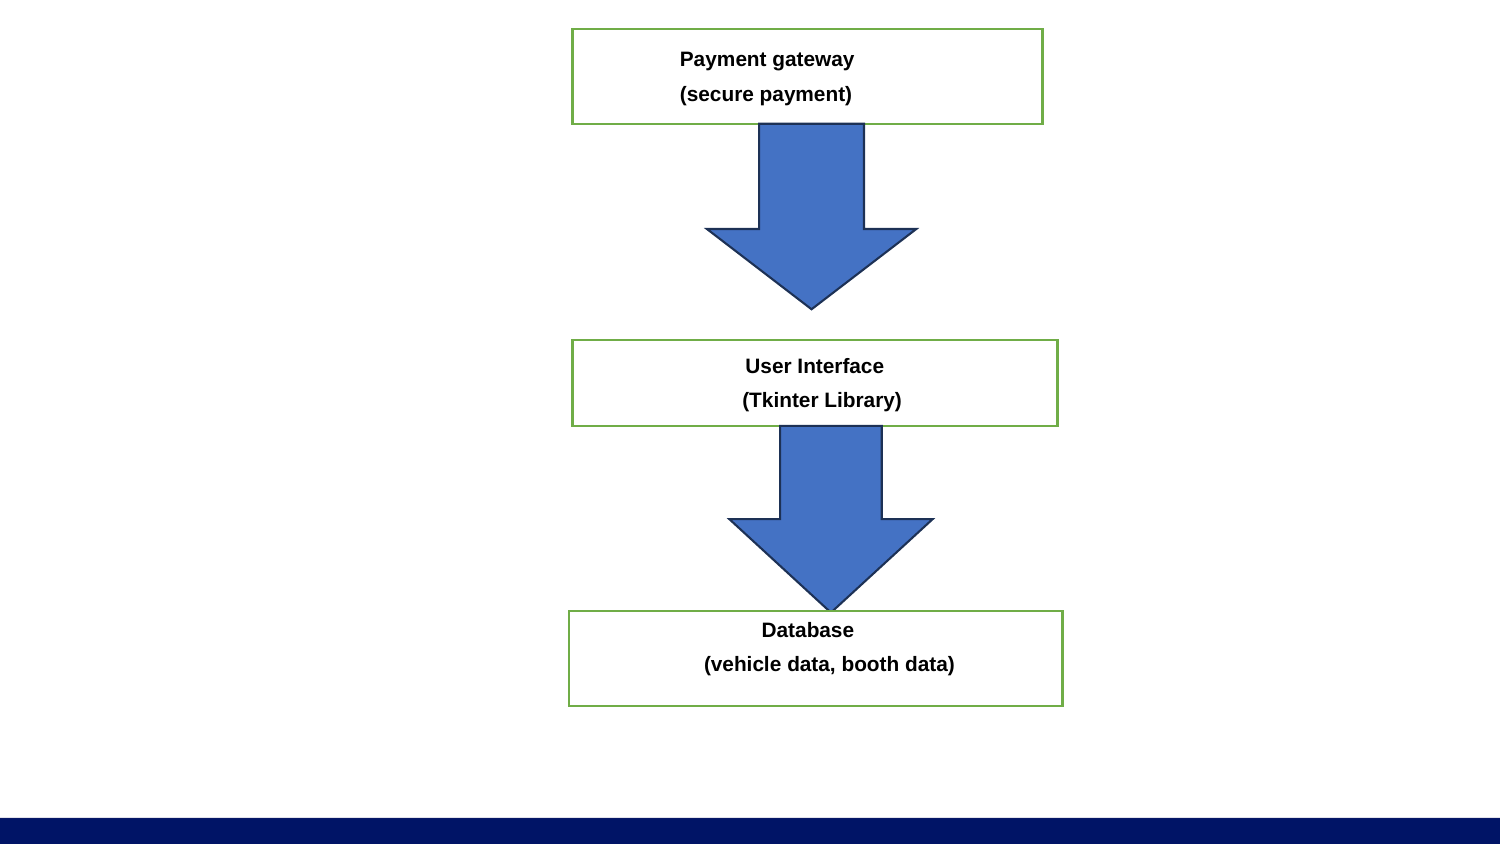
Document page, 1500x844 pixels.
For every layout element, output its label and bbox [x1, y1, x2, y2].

picture [0, 809, 1500, 844]
